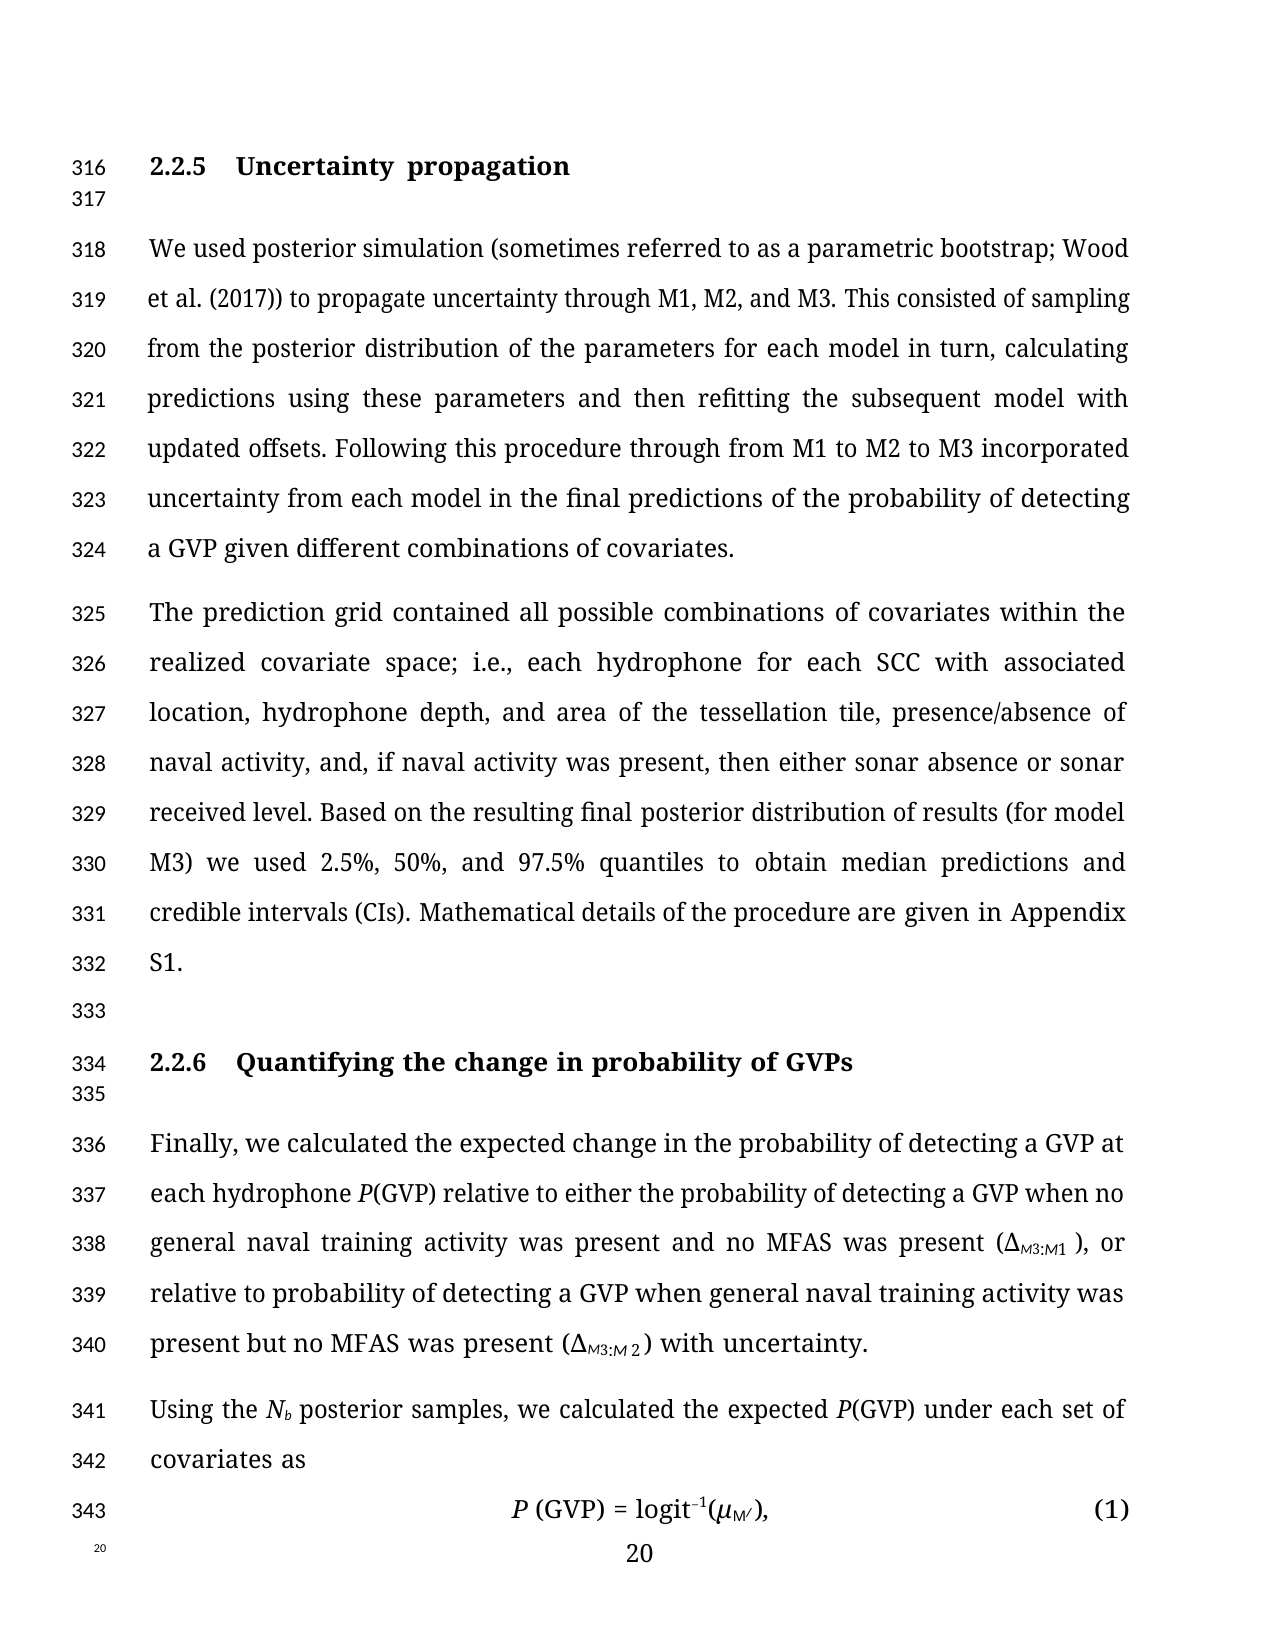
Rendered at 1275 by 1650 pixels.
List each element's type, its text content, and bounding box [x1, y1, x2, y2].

subtitle Uncertainty propagation [150, 149, 1142, 183]
text We used posterior simulation (sometimes referred to as a parametric bootstrap; Wood et al. (2017)) to propagate uncertainty through M1, M2, and M3. This consisted of sampling from the posterior distribution of the parameters for each model in turn, calculating predictions using these parameters and then refitting the subsequent model with updated offsets. Following this procedure through from M1 to M2 to M3 incorporated uncertainty from each model in the final predictions of the probability of detecting a GVP given different combinations of covariates. [147, 230, 1130, 564]
text Using the Nb posterior samples, we calculated the expected P(GVP) under each set of covariates as [150, 1391, 1125, 1476]
text The prediction grid contained all possible combinations of covariates within the realized covariate space; i.e., each hydrophone for each SCC with associated location, hydrophone depth, and area of the tessellation tile, presence/absence of naval activity, and, if naval activity was present, then either sonar absence or sonar received level. Based on the resulting final posterior distribution of results (for model M3) we used 2.5%, 50%, and 97.5% quantiles to obtain median predictions and credible intervals (CIs). Mathematical details of the procedure are given in Appendix S1. [149, 595, 1126, 979]
text P (GVP) = logit−1(µM/ ), (1) [512, 1492, 1142, 1526]
text Finally, we calculated the expected change in the probability of detecting a GVP at each hydrophone P(GVP) relative to either the probability of detecting a GVP when no general naval training activity was present and no MFAS was present (∆M3:M1 ), or relative to probability of detecting a GVP when general naval training activity was present but no MFAS was present (∆M3:M 2 ) with uncertainty. [150, 1126, 1125, 1361]
subtitle Quantifying the change in probability of GVPs [150, 1044, 1142, 1078]
